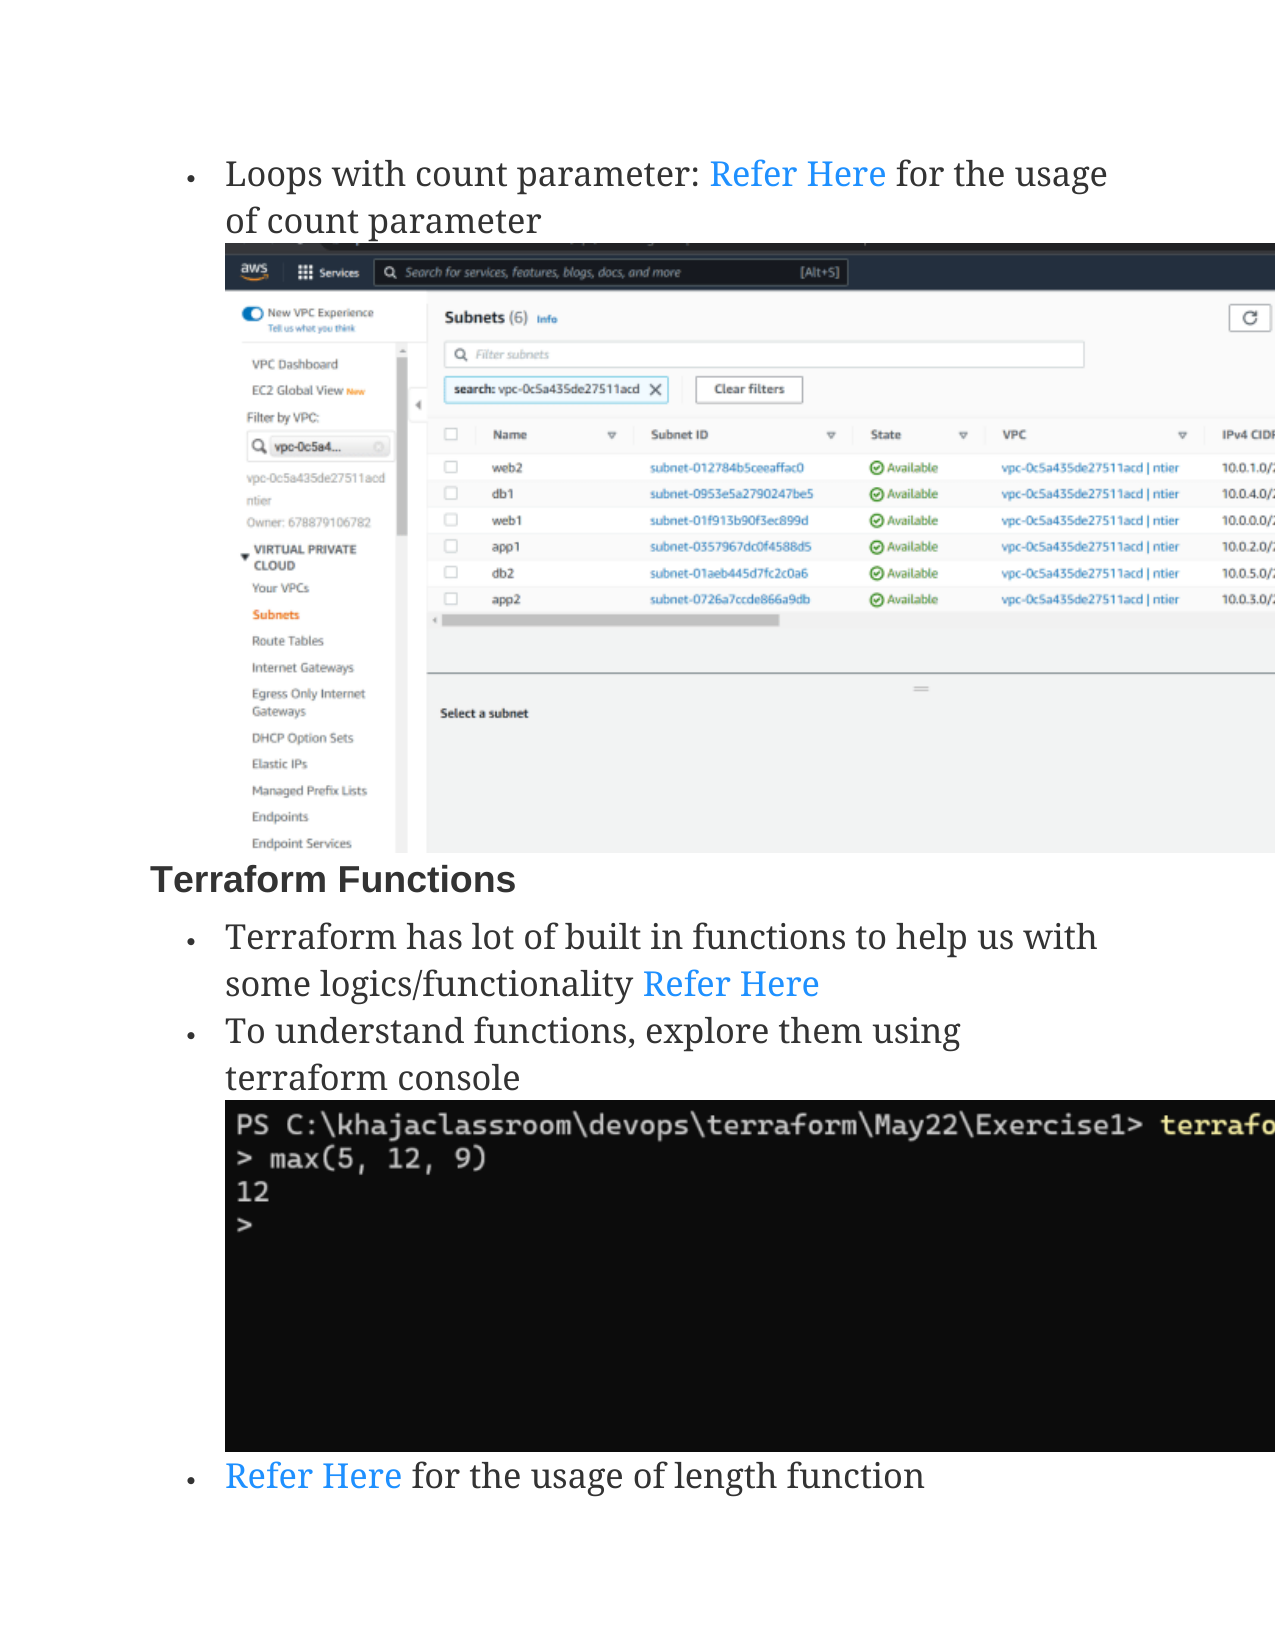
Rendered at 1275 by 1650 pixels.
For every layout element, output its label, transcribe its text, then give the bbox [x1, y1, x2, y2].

text Terraform Functions [150, 857, 1125, 900]
list Terraform has lot of built in functions to help us with some logics/functionality Refer Here [187, 913, 1125, 1007]
list Refer Here for the usage of length function [187, 1452, 1125, 1499]
picture [225, 1100, 1275, 1452]
picture [225, 243, 1275, 853]
